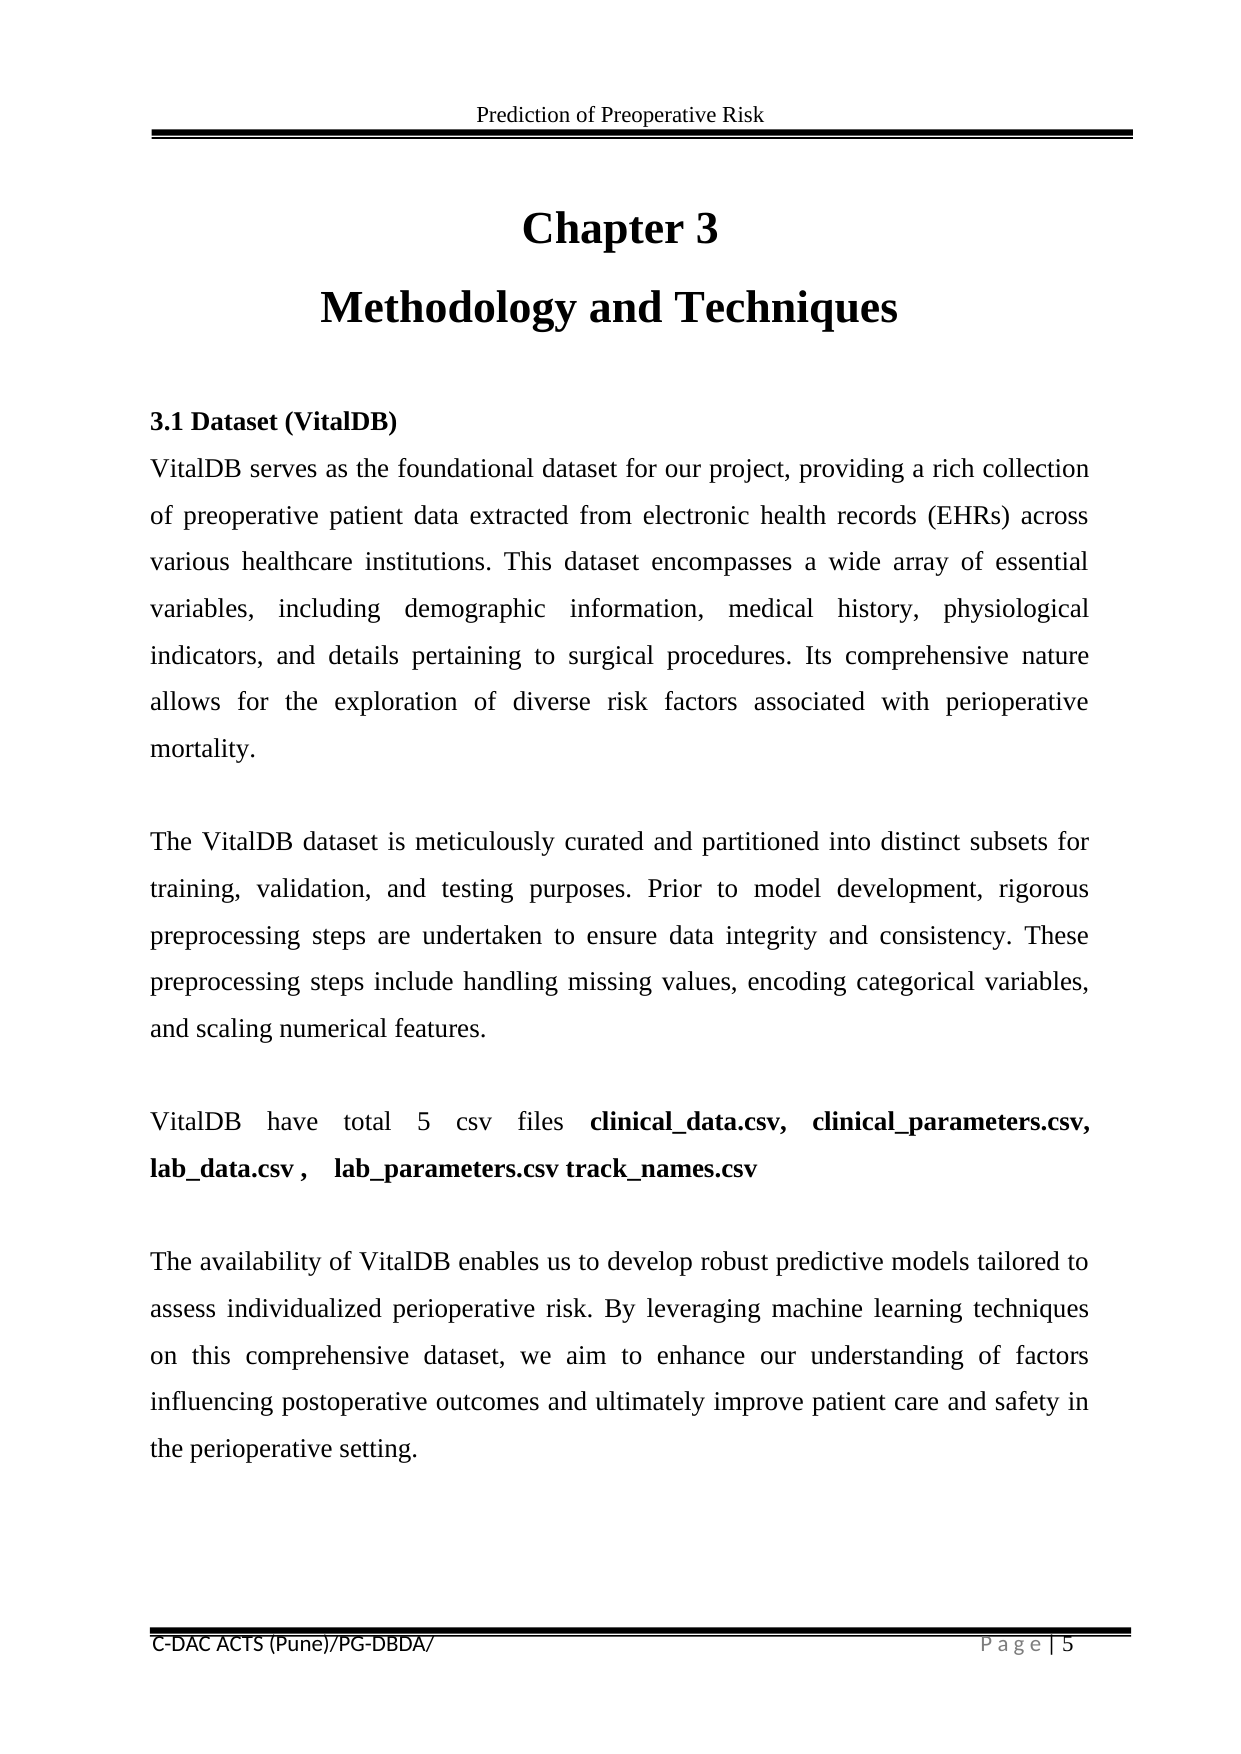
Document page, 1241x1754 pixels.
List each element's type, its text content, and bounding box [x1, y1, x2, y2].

text The VitalDB dataset is meticulously curated and partitioned into distinct subsets for training, validation, and testing purposes. Prior to model development, rigorous preprocessing steps are undertaken to ensure data integrity and consistency. These preprocessing steps include handling missing values, encoding categorical variables, and scaling numerical features. [150, 826, 1090, 1043]
text The availability of VitalDB enables us to develop robust predictive models tailored to assess individualized perioperative risk. By leveraging machine learning techniques on this comprehensive dataset, we aim to enhance our understanding of factors influencing postoperative outcomes and ultimately improve patient care and safety in the perioperative setting. [150, 1246, 1090, 1463]
text Methodology and Techniques [150, 280, 1090, 332]
text VitalDB have total 5 csv files clinical_data.csv, clinical_parameters.csv, lab_data.csv , lab_parameters.csv track_names.csv [150, 1106, 1090, 1183]
text VitalDB serves as the foundational dataset for our project, providing a rich collection of preoperative patient data extracted from electronic health records (EHRs) across various healthcare institutions. This dataset encompasses a wide array of essential variables, including demographic information, medical history, physiological indicators, and details pertaining to surgical procedures. Its comprehensive nature allows for the exploration of diverse risk factors associated with perioperative mortality. [150, 452, 1090, 763]
text 3.1 Dataset (VitalDB) [150, 406, 1090, 437]
text Chapter 3 [150, 201, 1090, 253]
